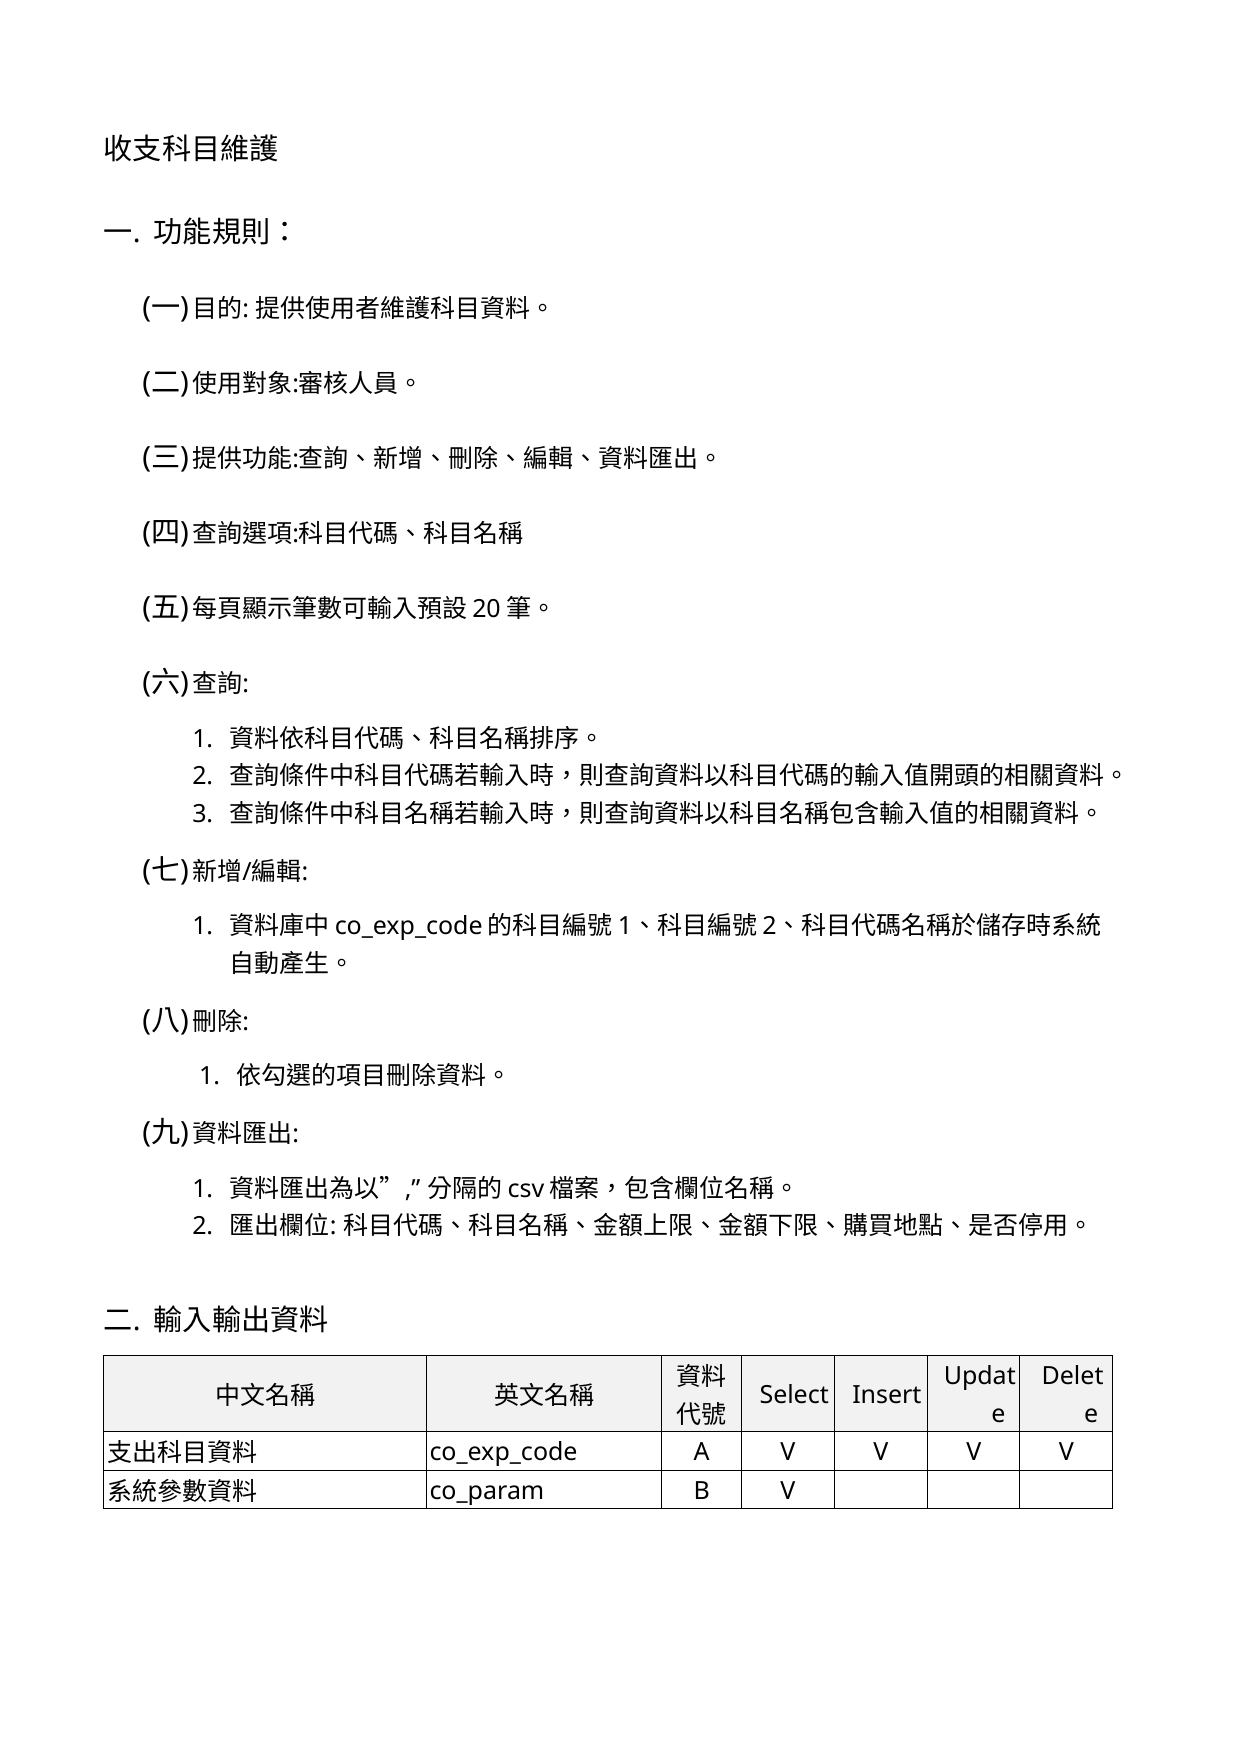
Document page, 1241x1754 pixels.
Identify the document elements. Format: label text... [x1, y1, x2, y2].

list 功能規則： [103, 192, 1122, 267]
list 刪除: [142, 980, 1122, 1055]
list 查詢條件中科目名稱若輸入時，則查詢資料以科目名稱包含輸入值的相關資料。 [192, 792, 1122, 830]
list 資料依科目代碼、科目名稱排序。 [192, 717, 1122, 755]
table_cell 系統參數資料 [104, 1471, 426, 1508]
list 資料庫中co_exp_code的科目編號1、科目編號2、科目代碼名稱於儲存時系統自動產生。 [192, 905, 1122, 980]
table_cell [928, 1471, 1019, 1508]
table_cell 支出科目資料 [104, 1432, 426, 1469]
table_header Insert [835, 1356, 927, 1431]
table_header Delete [1020, 1356, 1112, 1431]
table_header 英文名稱 [427, 1356, 661, 1431]
table_cell V [928, 1432, 1019, 1469]
list 查詢條件中科目代碼若輸入時，則查詢資料以科目代碼的輸入值開頭的相關資料。 [192, 755, 1122, 792]
table_cell [1020, 1471, 1112, 1508]
list 使用對象:審核人員。 [142, 342, 1122, 417]
table_cell V [1020, 1432, 1112, 1469]
list 資料匯出為以”,” 分隔的 csv檔案，包含欄位名稱。 [192, 1167, 1122, 1205]
table_cell B [662, 1471, 741, 1508]
table_header 資料 代號 [662, 1356, 741, 1431]
table_cell V [742, 1471, 834, 1508]
table_header 中文名稱 [104, 1356, 426, 1431]
list 資料匯出: [142, 1092, 1122, 1167]
list 依勾選的項目刪除資料。 [199, 1055, 1122, 1092]
table_header Select [742, 1356, 834, 1431]
list 提供功能:查詢、新增、刪除、編輯、資料匯出。 [142, 417, 1122, 492]
text 收支科目維護 [103, 109, 1122, 184]
table_cell co_exp_code [427, 1432, 661, 1469]
list 輸入輸出資料 [103, 1280, 1122, 1355]
table_cell V [742, 1432, 834, 1469]
list 每頁顯示筆數可輸入預設20筆。 [142, 567, 1122, 642]
list 查詢選項:科目代碼、科目名稱 [142, 492, 1122, 567]
list 目的: 提供使用者維護科目資料。 [142, 267, 1122, 342]
table_header Update [928, 1356, 1019, 1431]
list 查詢: [142, 642, 1122, 717]
list 新增/編輯: [142, 830, 1122, 905]
table_cell co_param [427, 1471, 661, 1508]
table_cell V [835, 1432, 927, 1469]
list 匯出欄位: 科目代碼、科目名稱、金額上限、金額下限、購買地點、是否停用。 [192, 1205, 1122, 1242]
table_cell A [662, 1432, 741, 1469]
table_cell [835, 1471, 927, 1508]
